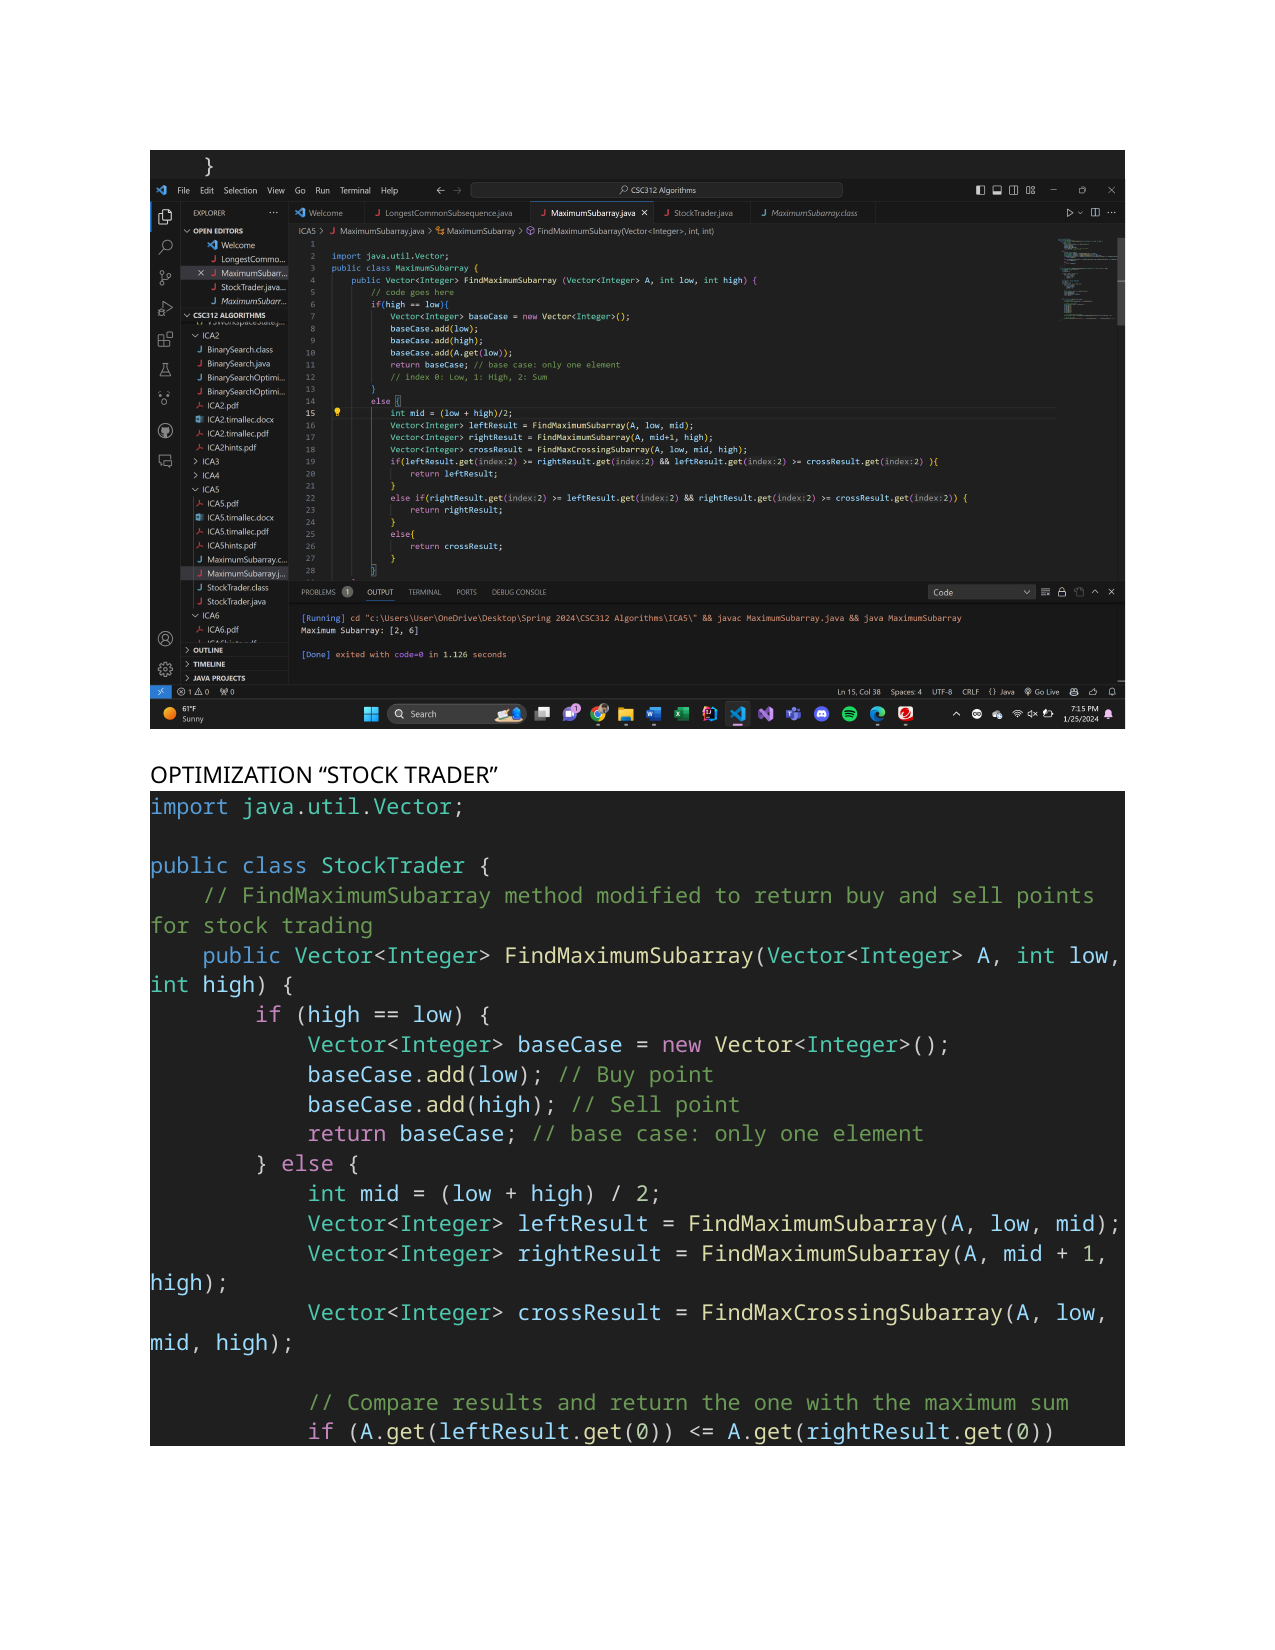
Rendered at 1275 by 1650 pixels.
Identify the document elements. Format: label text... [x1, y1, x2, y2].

text Vector<Integer> leftResult = FindMaximumSubarray(A, low, mid); [150, 1208, 1125, 1238]
text baseCase.add(low); // Buy point [150, 1059, 1125, 1089]
text } [150, 150, 1125, 179]
text // FindMaximumSubarray method modified to return buy and sell points for stock trading [150, 880, 1125, 940]
text Vector<Integer> crossResult = FindMaxCrossingSubarray(A, low, mid, high); [150, 1297, 1125, 1357]
text Vector<Integer> rightResult = FindMaximumSubarray(A, mid + 1, high); [150, 1238, 1125, 1297]
text return baseCase; // base case: only one element [150, 1118, 1125, 1148]
text public Vector<Integer> FindMaximumSubarray(Vector<Integer> A, int low, int high) { [150, 940, 1125, 999]
text OPTIMIZATION “STOCK TRADER” [150, 759, 1125, 791]
text public class StockTrader { [150, 850, 1125, 880]
text } else { [150, 1148, 1125, 1178]
text if (high == low) { [150, 999, 1125, 1029]
text int mid = (low + high) / 2; [150, 1178, 1125, 1208]
text // Compare results and return the one with the maximum sum [150, 1387, 1125, 1416]
text import java.util.Vector; [150, 791, 1125, 821]
text baseCase.add(high); // Sell point [150, 1089, 1125, 1118]
text if (A.get(leftResult.get(0)) <= A.get(rightResult.get(0)) [150, 1416, 1125, 1446]
picture [150, 179, 1125, 729]
text Vector<Integer> baseCase = new Vector<Integer>(); [150, 1029, 1125, 1059]
